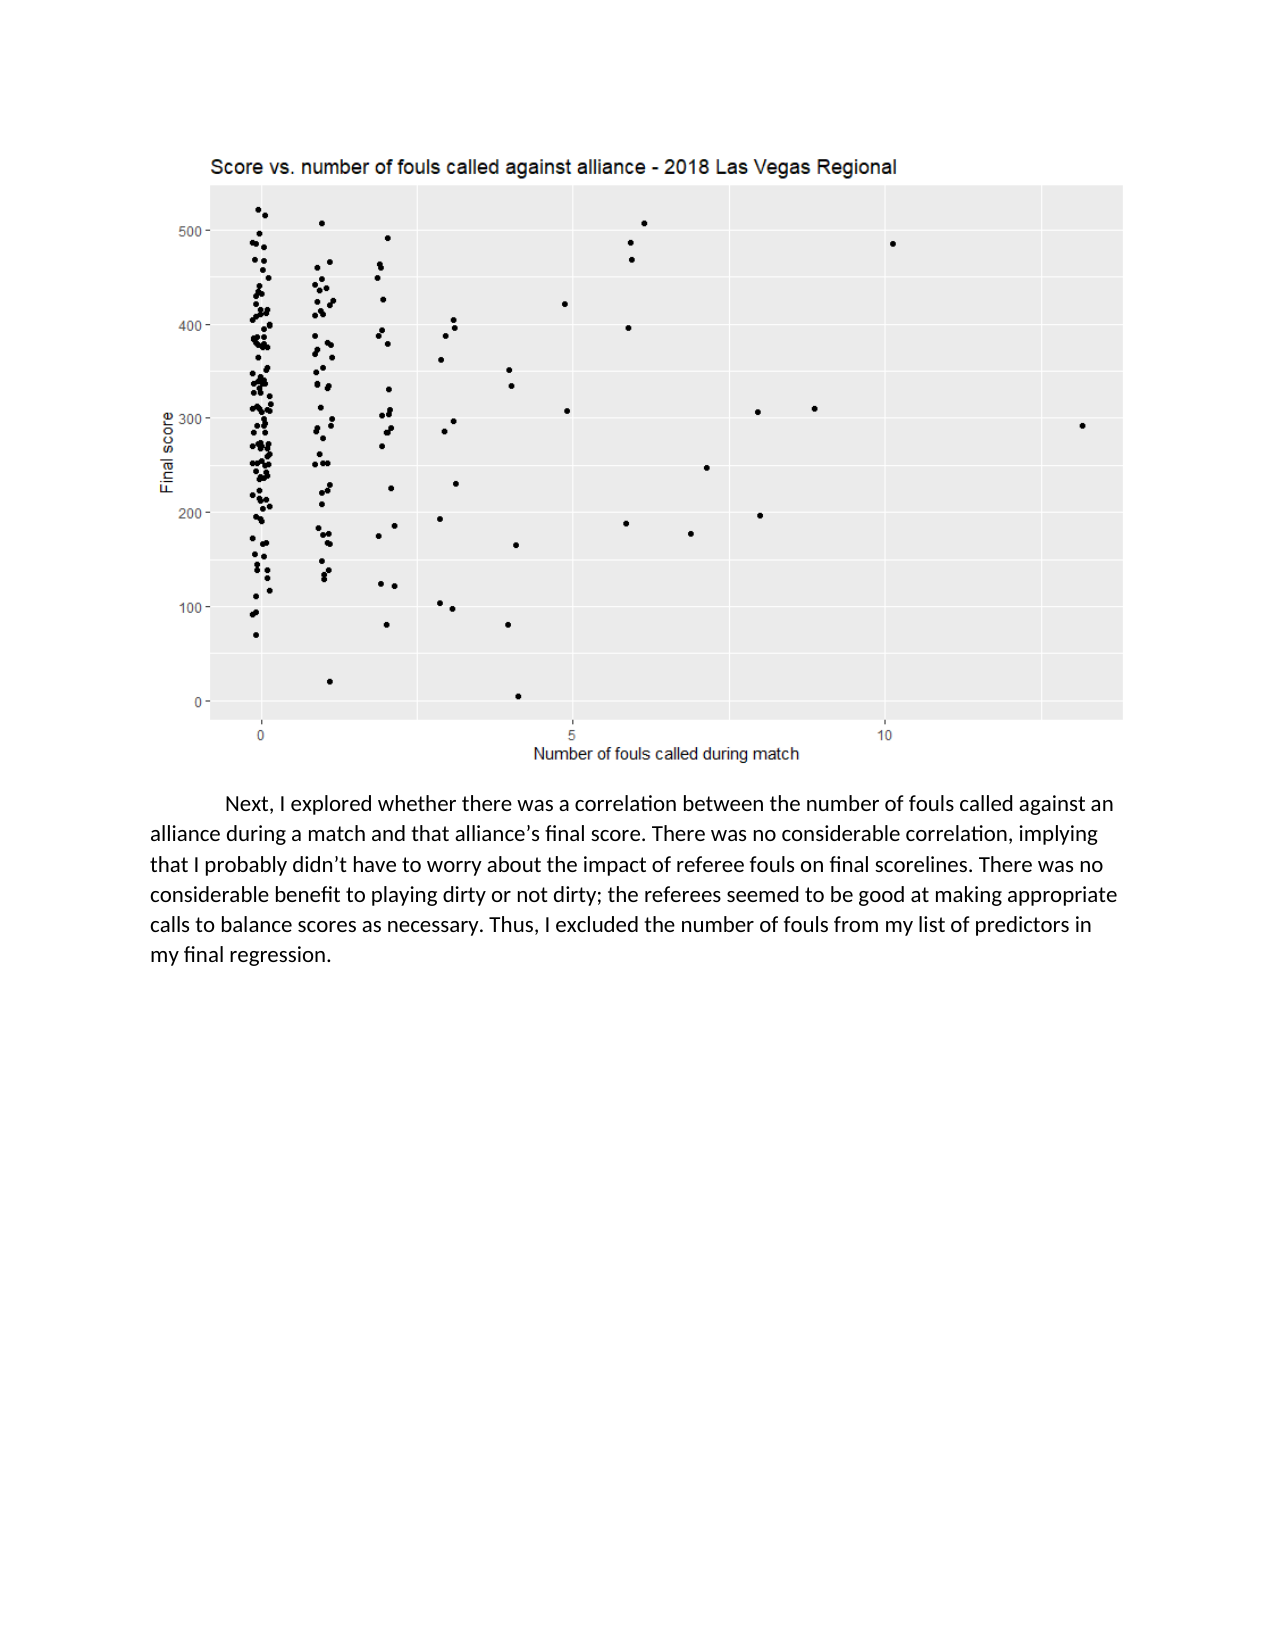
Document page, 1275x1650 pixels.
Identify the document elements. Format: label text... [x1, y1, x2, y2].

picture [150, 149, 1132, 771]
text Next, I explored whether there was a correlation between the number of fouls called against an alliance during a match and that alliance’s final score. There was no considerable correlation, implying that I probably didn’t have to worry about the impact of referee fouls on final scorelines. There was no considerable benefit to playing dirty or not dirty; the referees seemed to be good at making appropriate calls to balance scores as necessary. Thus, I excluded the number of fouls from my list of predictors in my final regression. [150, 789, 1125, 968]
